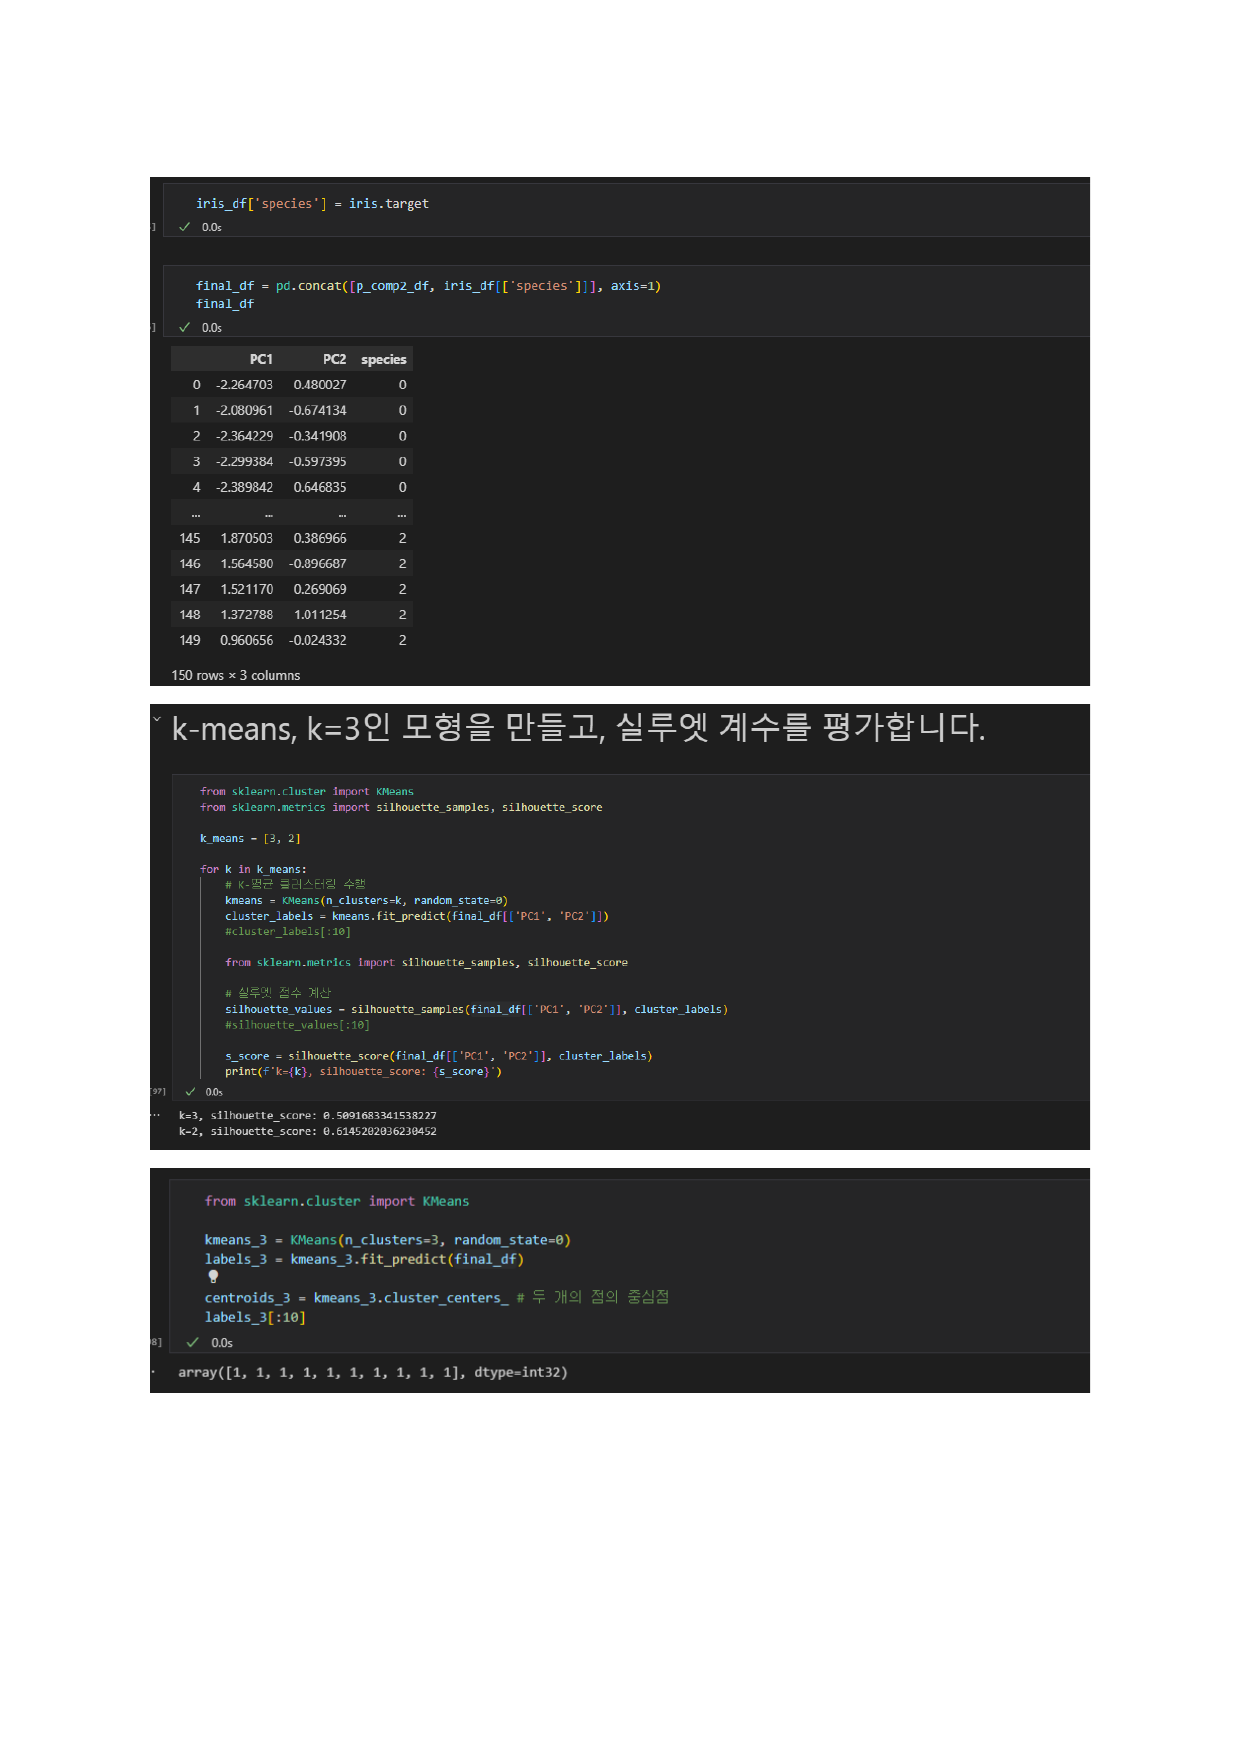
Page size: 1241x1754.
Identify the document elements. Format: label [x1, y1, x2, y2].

picture [150, 1168, 1091, 1393]
picture [150, 704, 1091, 1150]
picture [150, 177, 1091, 686]
